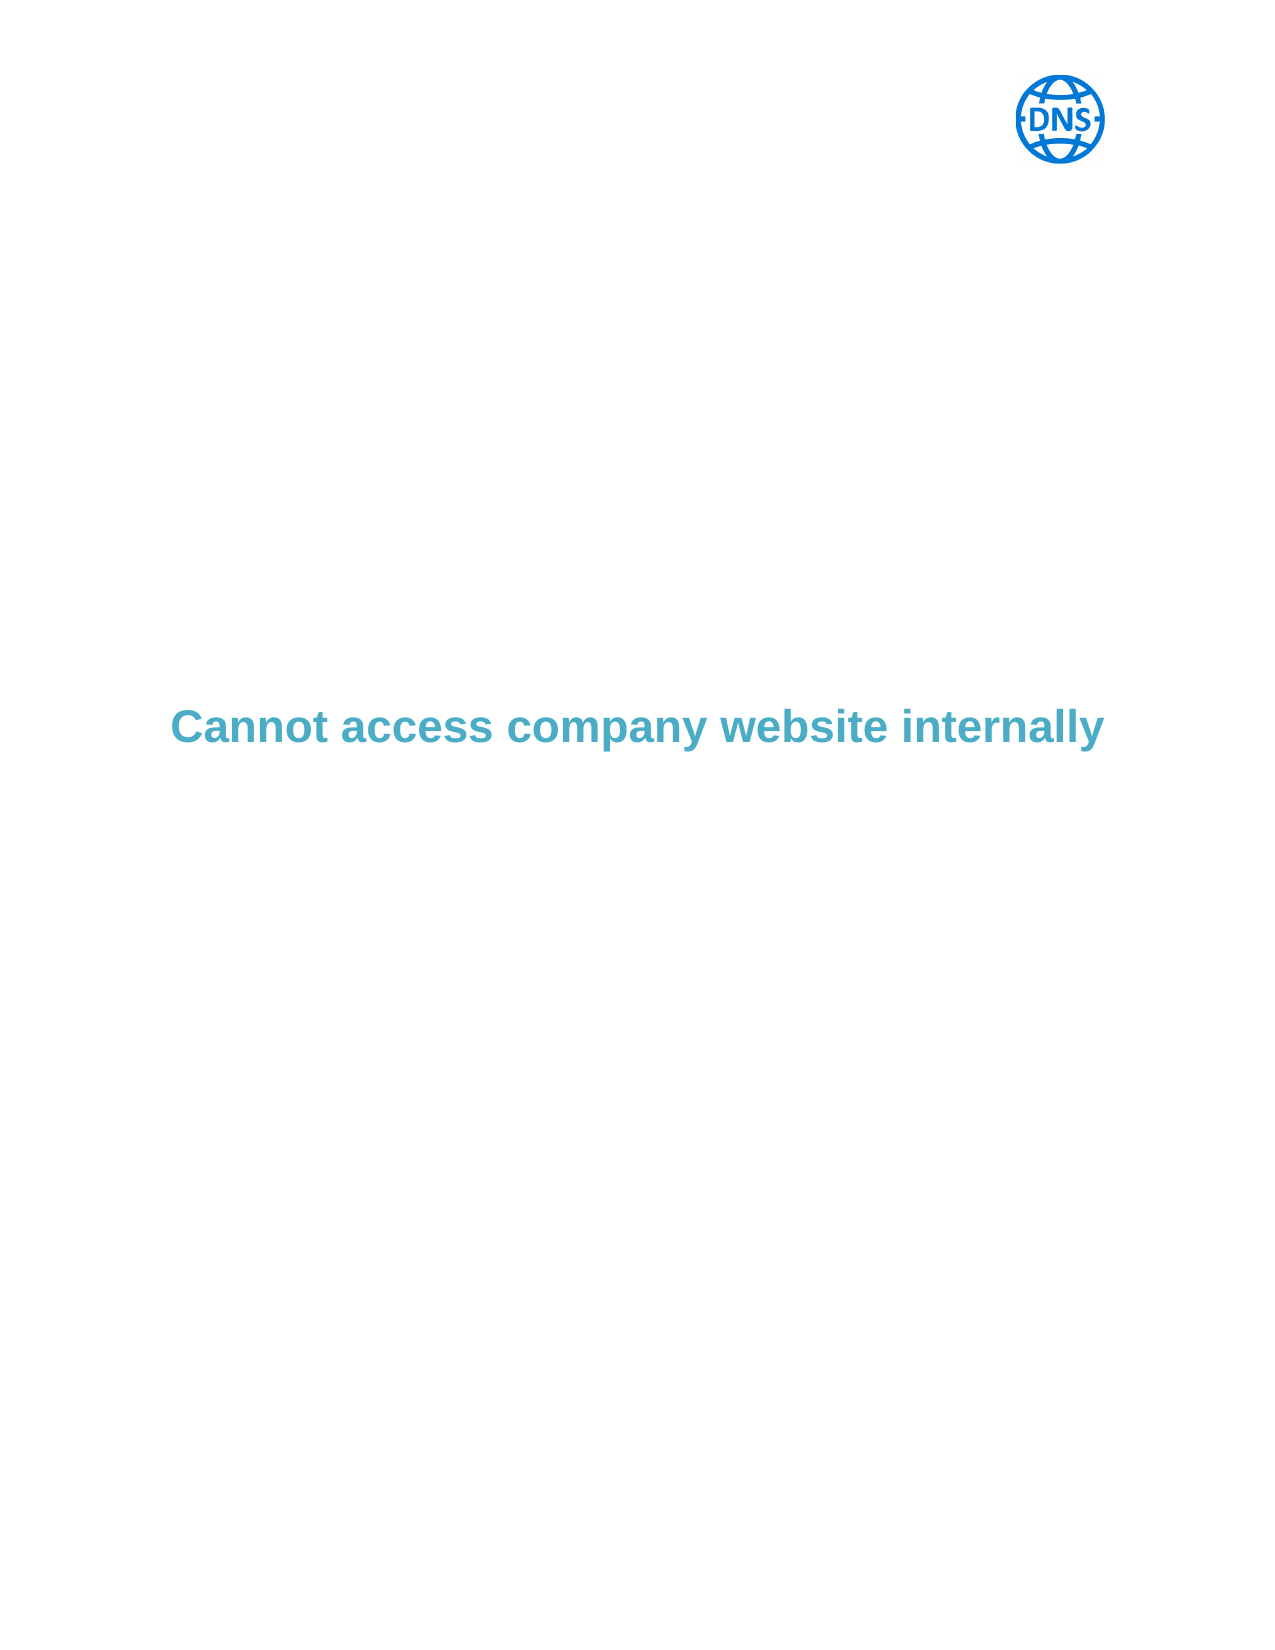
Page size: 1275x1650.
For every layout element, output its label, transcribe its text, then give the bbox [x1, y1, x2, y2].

picture [1015, 74, 1105, 164]
subtitle Cannot access company website internally [150, 677, 1125, 752]
